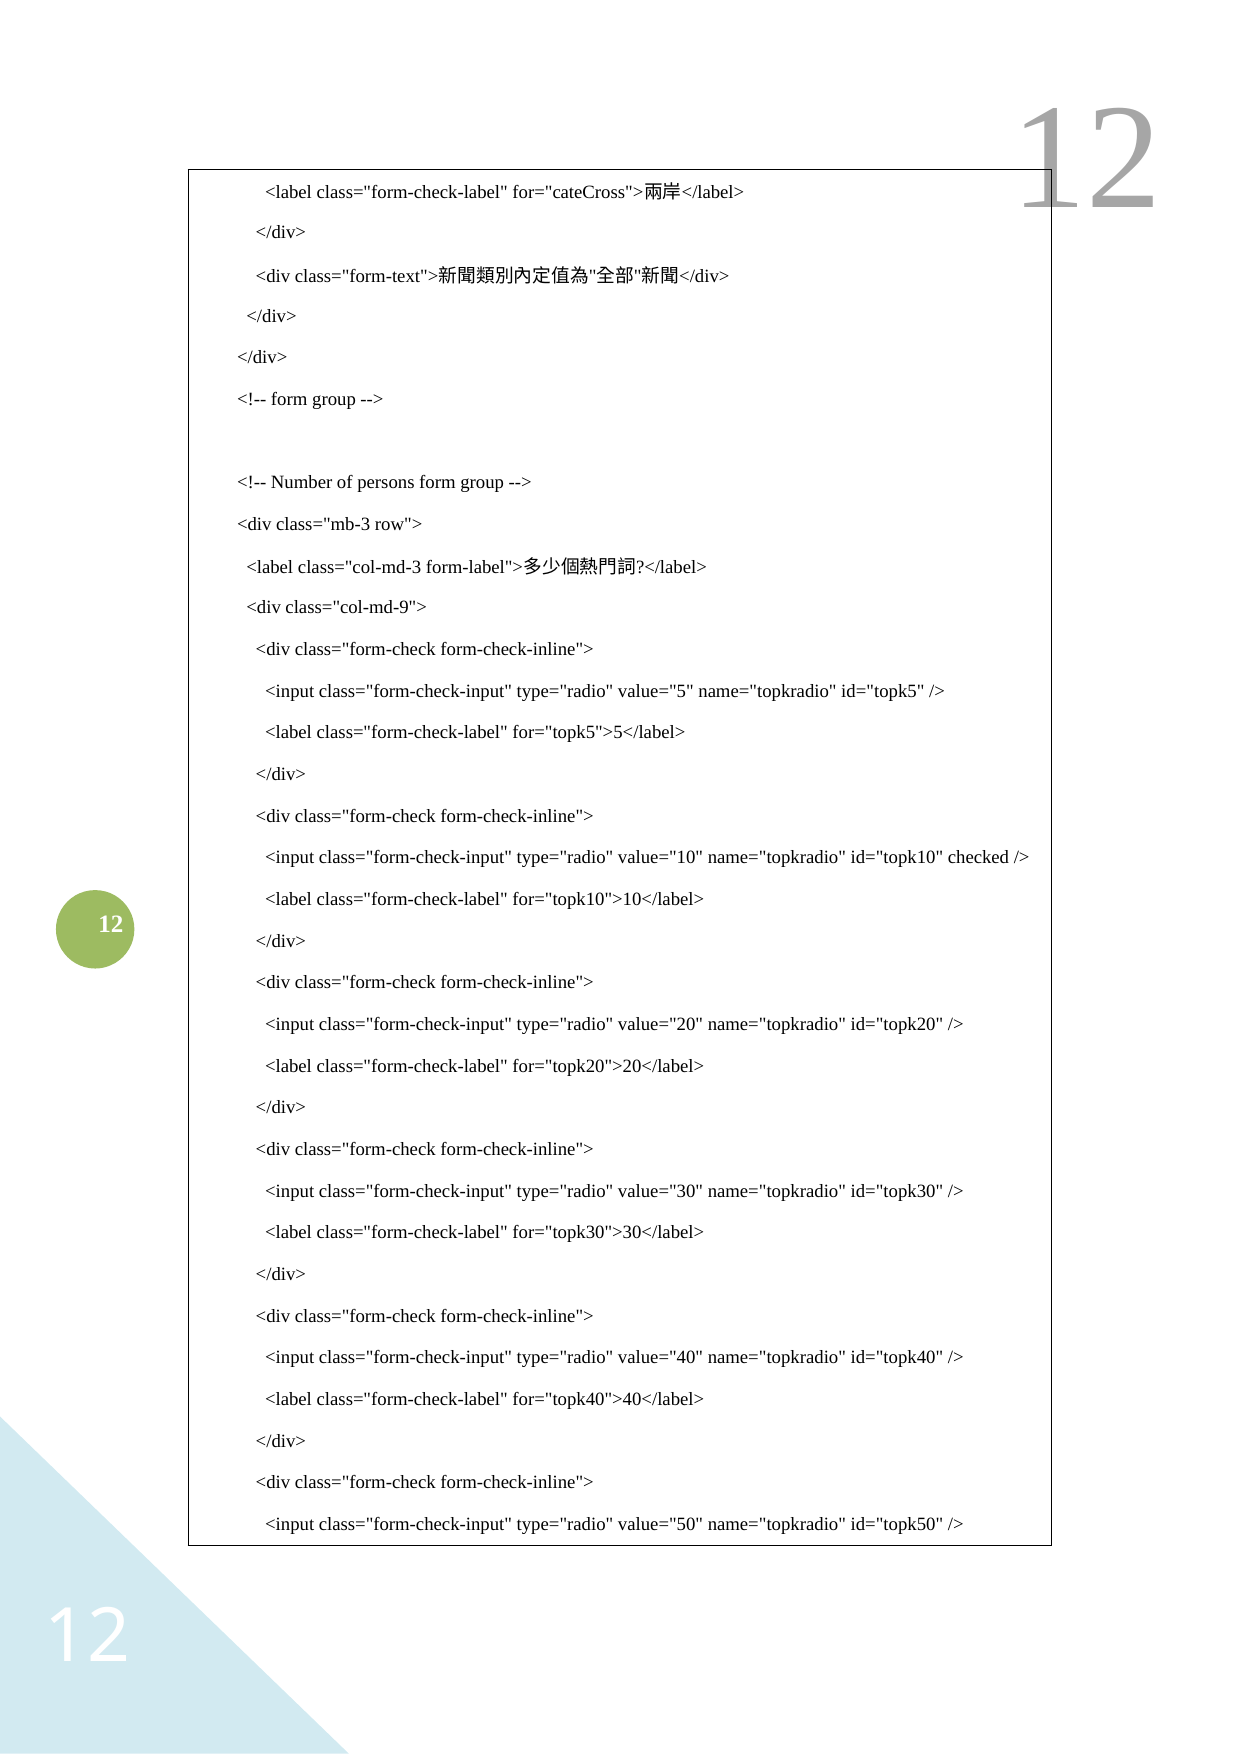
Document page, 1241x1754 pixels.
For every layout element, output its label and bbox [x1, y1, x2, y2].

table_header [189, 170, 1051, 1545]
